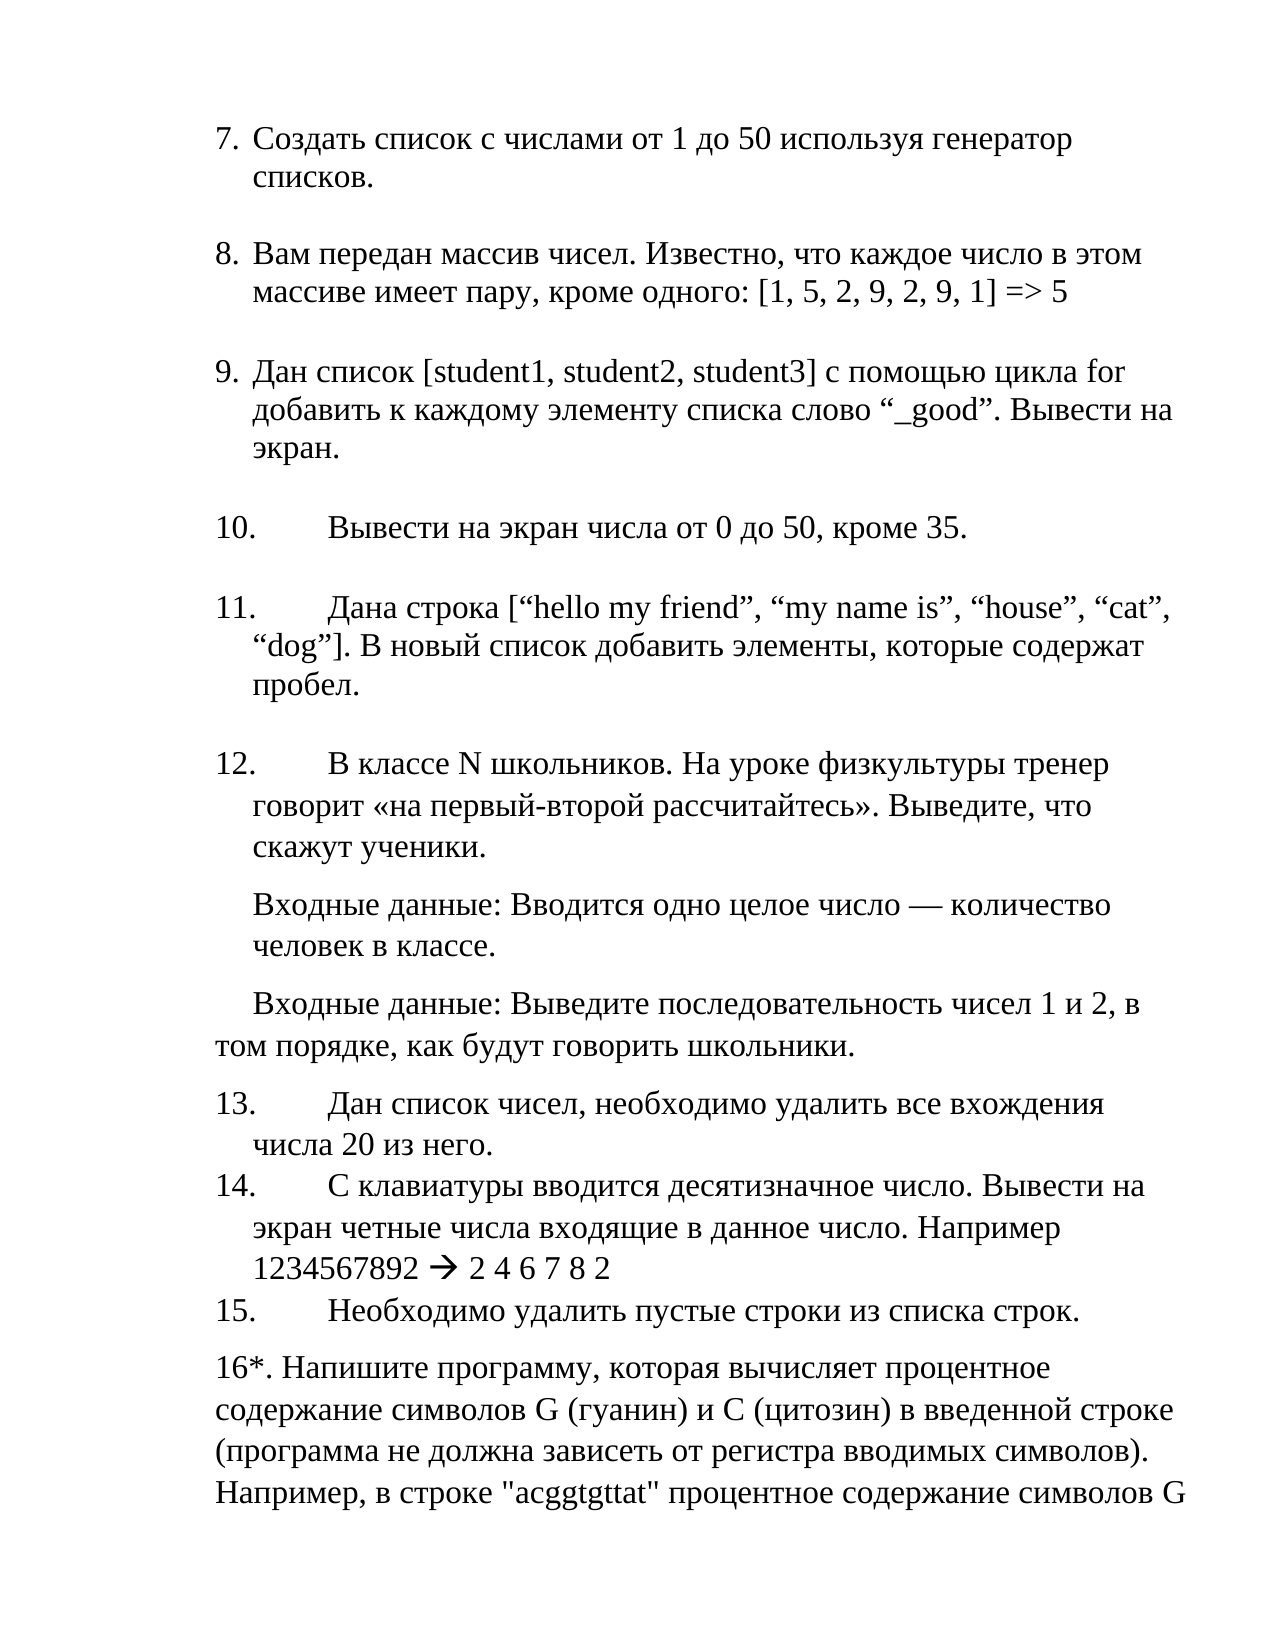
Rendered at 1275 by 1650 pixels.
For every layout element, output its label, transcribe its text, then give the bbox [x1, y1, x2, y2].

list Вам передан массив чисел. Известно, что каждое число в этом массиве имеет пару, кроме одного: [1, 5, 2, 9, 2, 9, 1] => 5 [215, 233, 1186, 310]
list В классе N школьников. На уроке физкультуры тренер говорит «на первый-второй рассчитайтесь». Выведите, что скажут ученики. [215, 743, 1186, 864]
list Создать список с числами от 1 до 50 используя генератор списков. [215, 118, 1186, 195]
list С клавиатуры вводится десятизначное число. Вывести на экран четные числа входящие в данное число. Например 1234567892 2 4 6 7 8 2 [215, 1166, 1186, 1287]
list Необходимо удалить пустые строки из списка строк. [215, 1290, 1186, 1328]
text Входные данные: Вводится одно целое число — количество человек в классе. [252, 884, 1186, 964]
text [215, 1348, 1186, 1510]
text Входные данные: Выведите последовательность чисел 1 и 2, в том порядке, как будут говорить школьники. [215, 984, 1186, 1063]
list Дан список чисел, необходимо удалить все вхождения числа 20 из него. [215, 1083, 1186, 1163]
list Вывести на экран числа от 0 до 50, кроме 35. [215, 507, 1186, 546]
list Дан список [student1, student2, student3] с помощью цикла for добавить к каждому элементу списка слово “_good”. Вывести на экран. [215, 351, 1186, 466]
list Дана строка [“hello my friend”, “my name is”, “house”, “cat”, “dog”]. В новый список добавить элементы, которые содержат пробел. [215, 587, 1186, 702]
